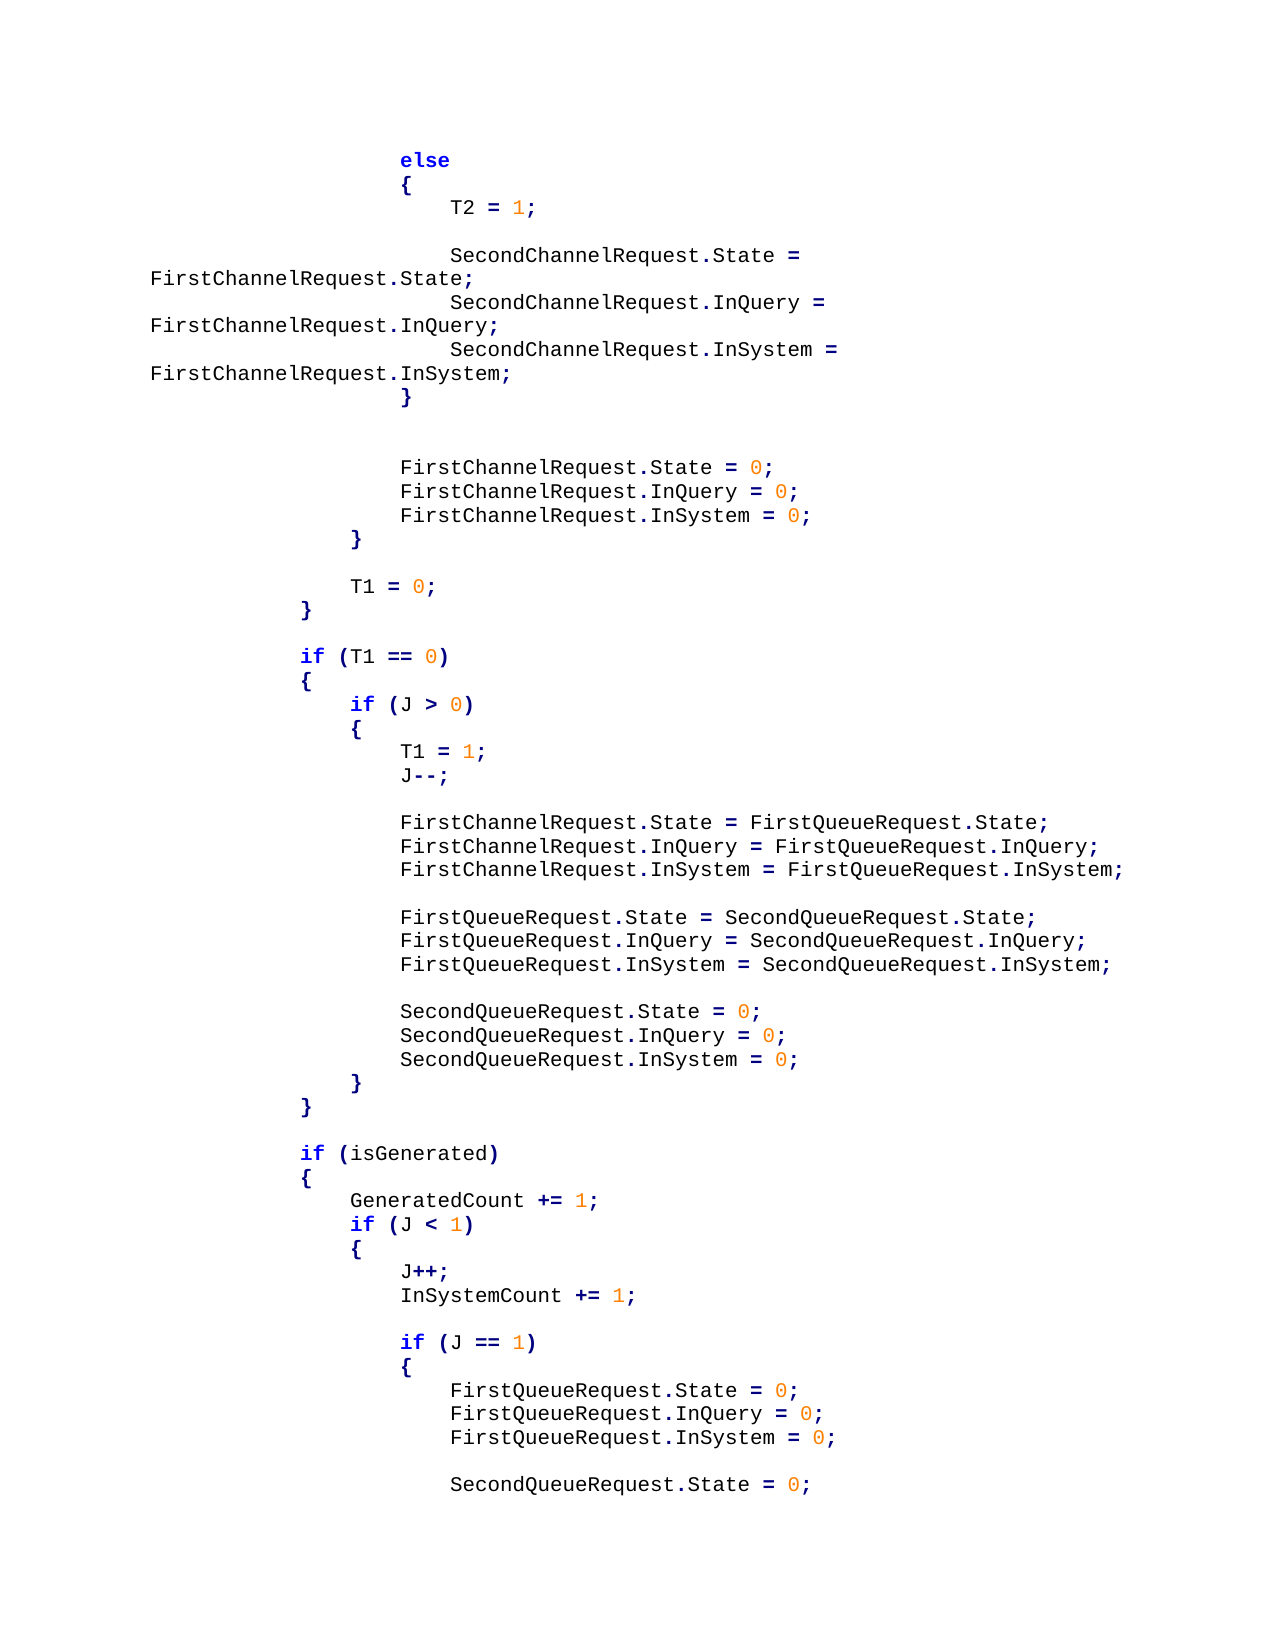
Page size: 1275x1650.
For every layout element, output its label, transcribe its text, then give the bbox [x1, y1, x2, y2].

text FirstChannelRequest.InQuery = 0; [150, 481, 1125, 505]
text FirstChannelRequest.InSystem = 0; [150, 505, 1125, 528]
text FirstQueueRequest.InQuery = 0; [150, 1403, 1125, 1427]
text if (J == 1) [150, 1332, 1125, 1356]
text J--; [150, 765, 1125, 788]
text { [150, 1238, 1125, 1261]
text if (isGenerated) [150, 1143, 1125, 1167]
text SecondChannelRequest.InQuery = FirstChannelRequest.InQuery; [150, 292, 1125, 339]
text FirstQueueRequest.State = 0; [150, 1379, 1125, 1403]
text J++; [150, 1261, 1125, 1285]
text SecondQueueRequest.InQuery = 0; [150, 1025, 1125, 1048]
text FirstChannelRequest.State = FirstQueueRequest.State; [150, 812, 1125, 836]
text else [150, 150, 1125, 174]
text T1 = 0; [150, 576, 1125, 599]
text } [150, 1072, 1125, 1096]
text if (J > 0) [150, 694, 1125, 717]
text { [150, 1167, 1125, 1190]
text SecondQueueRequest.InSystem = 0; [150, 1048, 1125, 1072]
text GeneratedCount += 1; [150, 1190, 1125, 1214]
text } [150, 528, 1125, 552]
text InSystemCount += 1; [150, 1285, 1125, 1309]
text FirstQueueRequest.InQuery = SecondQueueRequest.InQuery; [150, 930, 1125, 954]
text FirstQueueRequest.State = SecondQueueRequest.State; [150, 907, 1125, 930]
text T2 = 1; [150, 197, 1125, 221]
text { [150, 670, 1125, 694]
text SecondQueueRequest.State = 0; [150, 1001, 1125, 1025]
text SecondChannelRequest.InSystem = FirstChannelRequest.InSystem; [150, 339, 1125, 386]
text if (J < 1) [150, 1214, 1125, 1238]
text FirstChannelRequest.State = 0; [150, 457, 1125, 481]
text { [150, 1356, 1125, 1379]
text FirstChannelRequest.InQuery = FirstQueueRequest.InQuery; [150, 836, 1125, 859]
text FirstChannelRequest.InSystem = FirstQueueRequest.InSystem; [150, 859, 1125, 883]
text { [150, 174, 1125, 197]
text FirstQueueRequest.InSystem = 0; [150, 1427, 1125, 1451]
text SecondQueueRequest.State = 0; [150, 1474, 1125, 1498]
text } [150, 386, 1125, 410]
text SecondChannelRequest.State = FirstChannelRequest.State; [150, 244, 1125, 292]
text FirstQueueRequest.InSystem = SecondQueueRequest.InSystem; [150, 954, 1125, 978]
text } [150, 1096, 1125, 1119]
text T1 = 1; [150, 741, 1125, 765]
text if (T1 == 0) [150, 647, 1125, 670]
text { [150, 717, 1125, 741]
text } [150, 599, 1125, 623]
